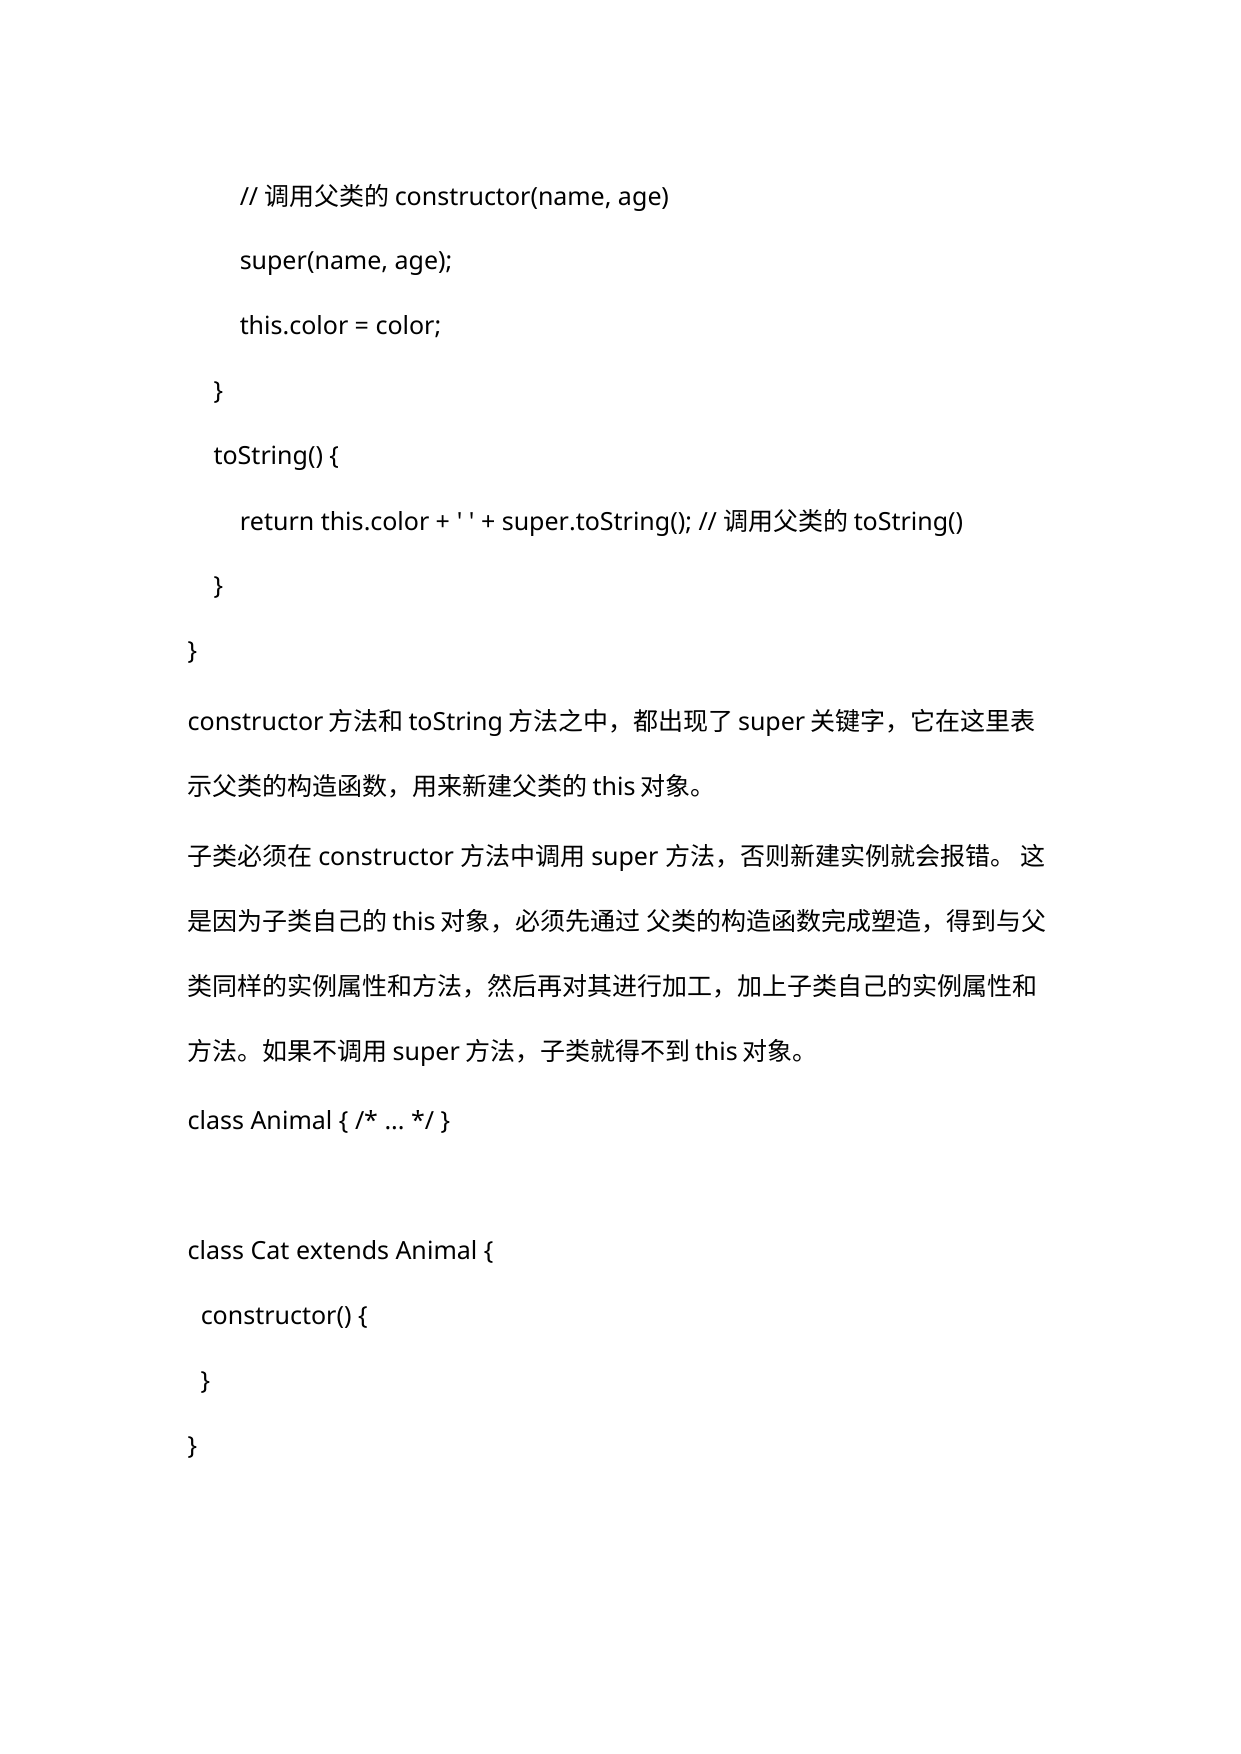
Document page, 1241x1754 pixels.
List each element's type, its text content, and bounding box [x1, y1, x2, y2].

text constructor() { [187, 1282, 1053, 1347]
text // 调用父类的constructor(name, age) [187, 162, 1053, 227]
text this.color = color; [187, 292, 1053, 357]
text } [187, 552, 1053, 617]
text 子类必须在 constructor 方法中调用 super 方法，否则新建实例就会报错。 这是因为子类自己的this对象，必须先通过 父类的构造函数完成塑造，得到与父类同样的实例属性和方法，然后再对其进行加工，加上子类自己的实例属性和方法。如果不调用super方法，子类就得不到this对象。 [187, 822, 1053, 1082]
text } [187, 617, 1053, 682]
text } [187, 1347, 1053, 1412]
text super(name, age); [187, 227, 1053, 292]
text } [187, 1412, 1053, 1477]
text class Cat extends Animal { [187, 1217, 1053, 1282]
text class Animal { /* ... */ } [187, 1087, 1053, 1152]
text toString() { [187, 422, 1053, 487]
text return this.color + ' ' + super.toString(); // 调用父类的toString() [187, 487, 1053, 552]
text } [187, 357, 1053, 422]
text constructor方法和toString方法之中，都出现了super关键字，它在这里表示父类的构造函数，用来新建父类的this对象。 [187, 687, 1053, 817]
